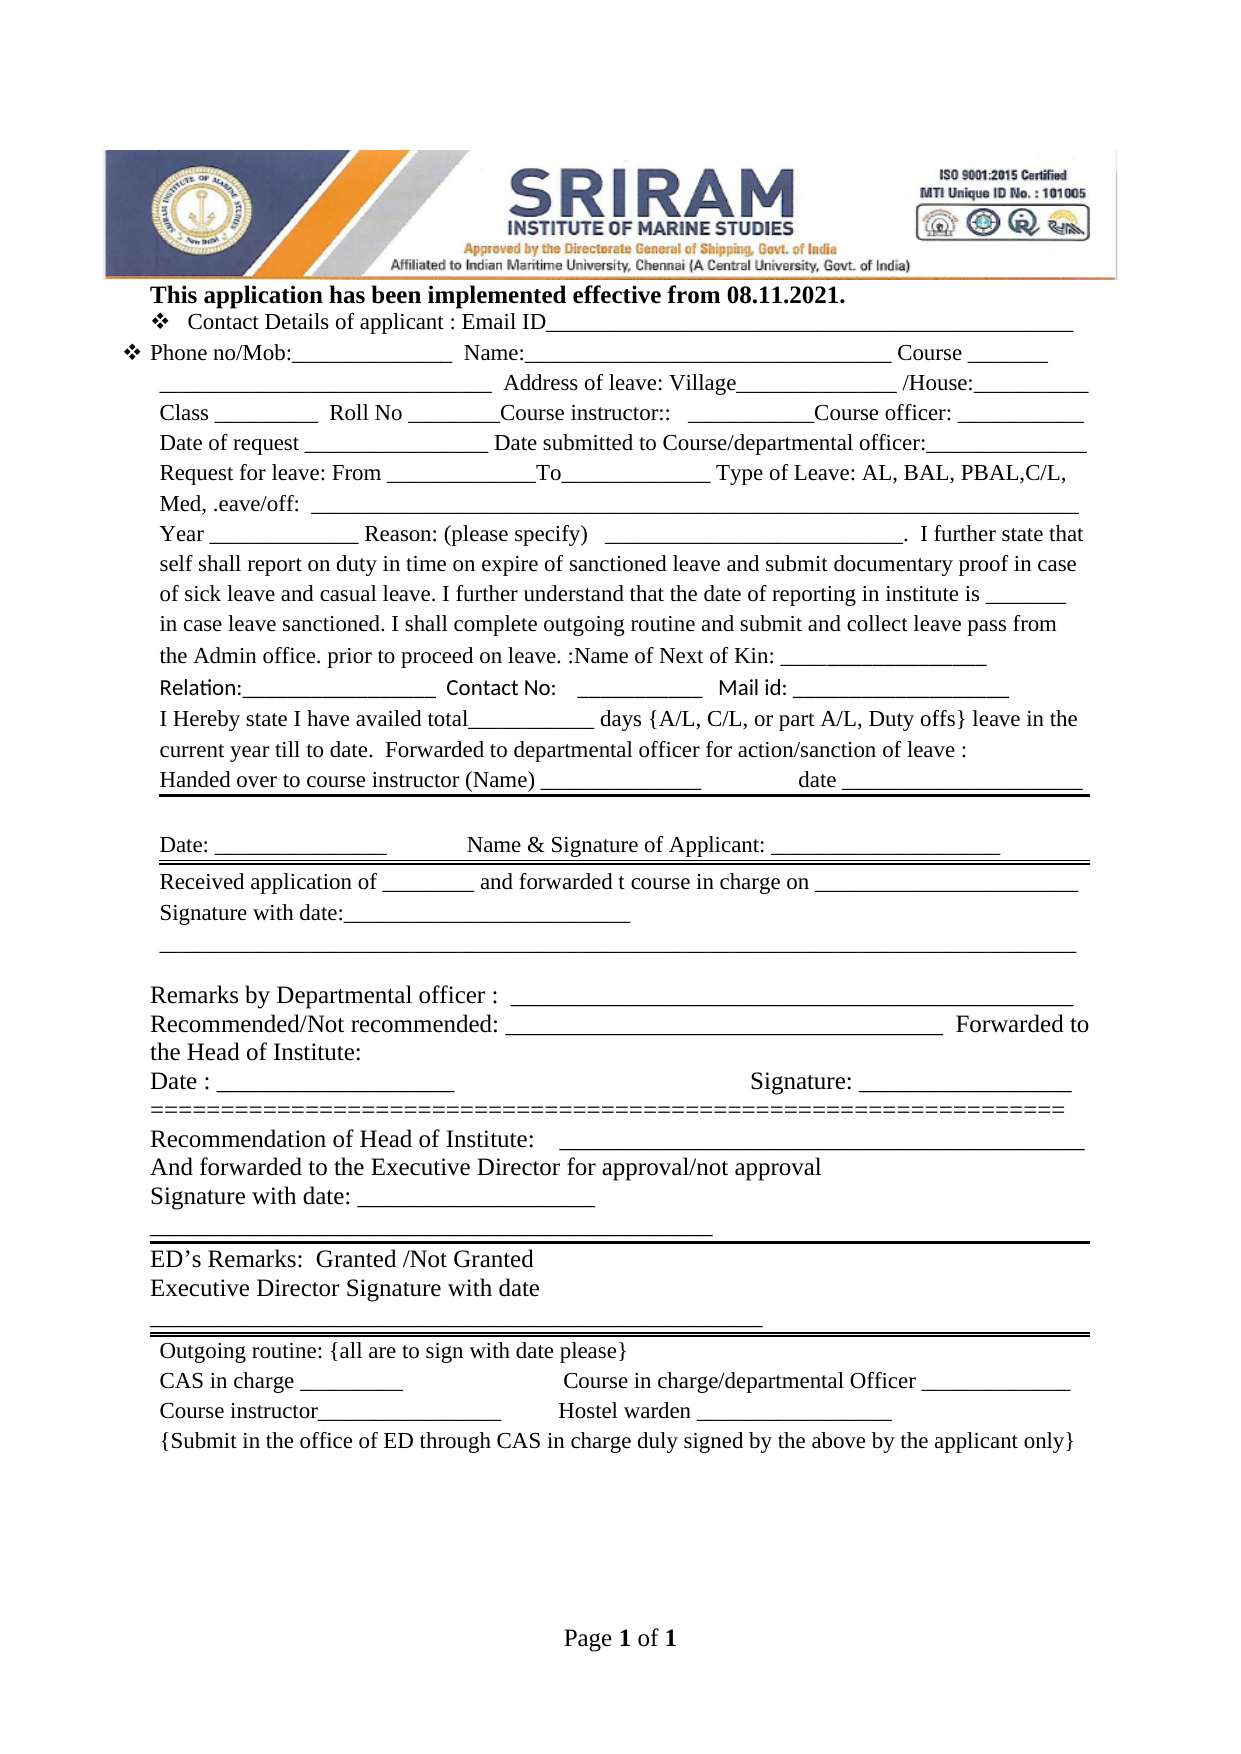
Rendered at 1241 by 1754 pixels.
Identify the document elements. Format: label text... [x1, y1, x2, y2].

list Request for leave: From _____________To_____________ Type of Leave: AL, BAL, PBAL,C/L, Med, .eave/off: ___________________________________________________________________ [159, 459, 1090, 516]
list Received application of ________ and forwarded t course in charge on _______________________ [159, 868, 1090, 895]
text ED’s Remarks: Granted /Not Granted [150, 1244, 1090, 1273]
text Date : ___________________ Signature: _________________ [150, 1066, 1090, 1095]
list I Hereby state I have availed total___________ days {A/L, C/L, or part A/L, Duty offs} leave in the current year till to date. Forwarded to departmental officer for action/sanction of leave : [159, 705, 1090, 762]
text Recommendation of Head of Institute: __________________________________________ And forwarded to the Executive Director for approval/not approval [150, 1124, 1090, 1181]
picture [103, 150, 1118, 280]
text Executive Director Signature with date _________________________________________________ [150, 1273, 1090, 1332]
list Contact Details of applicant : Email ID______________________________________________ [150, 308, 1090, 335]
text This application has been implemented effective from 08.11.2021. [150, 280, 1090, 308]
list Phone no/Mob:______________ Name:________________________________ Course _______ _____________________________ Address of leave: Village______________ /House:__________ Class _________ Roll No ________Course instructor:: ___________Course officer: ___________ [122, 339, 1090, 425]
text Recommended/Not recommended: ___________________________________ Forwarded to the Head of Institute: [150, 1009, 1090, 1066]
list {Submit in the office of ED through CAS in charge duly signed by the above by the applicant only} [159, 1427, 1090, 1454]
list Date: _______________ Name & Signature of Applicant: ____________________ [159, 831, 1090, 860]
text ================================================================= [150, 1095, 1090, 1124]
list Handed over to course instructor (Name) ______________ date _____________________ [159, 766, 1090, 794]
text Signature with date: ___________________ _____________________________________________ [150, 1181, 1090, 1241]
list Course instructor________________ Hostel warden _________________ [159, 1397, 1090, 1424]
text Remarks by Departmental officer : _____________________________________________ [150, 980, 1090, 1009]
list Signature with date:_________________________ [159, 899, 1090, 925]
list CAS in charge _________ Course in charge/departmental Officer _____________ [159, 1367, 1090, 1393]
list Outgoing routine: {all are to sign with date please} [159, 1337, 1090, 1363]
list ________________________________________________________________________________ [159, 929, 1090, 955]
list Year _____________ Reason: (please specify) __________________________. I further state that self shall report on duty in time on expire of sanctioned leave and submit documentary proof in case of sick leave and casual leave. I further understand that the date of reporting in institute is _______ in case leave sanctioned. I shall complete outgoing routine and submit and collect leave pass from the Admin office. prior to proceed on leave. :Name of Next of Kin: __________________ Relation:_________________ Contact No: ___________ Mail id: ___________________ [159, 520, 1090, 701]
list Date of request ________________ Date submitted to Course/departmental officer:______________ [159, 429, 1090, 456]
